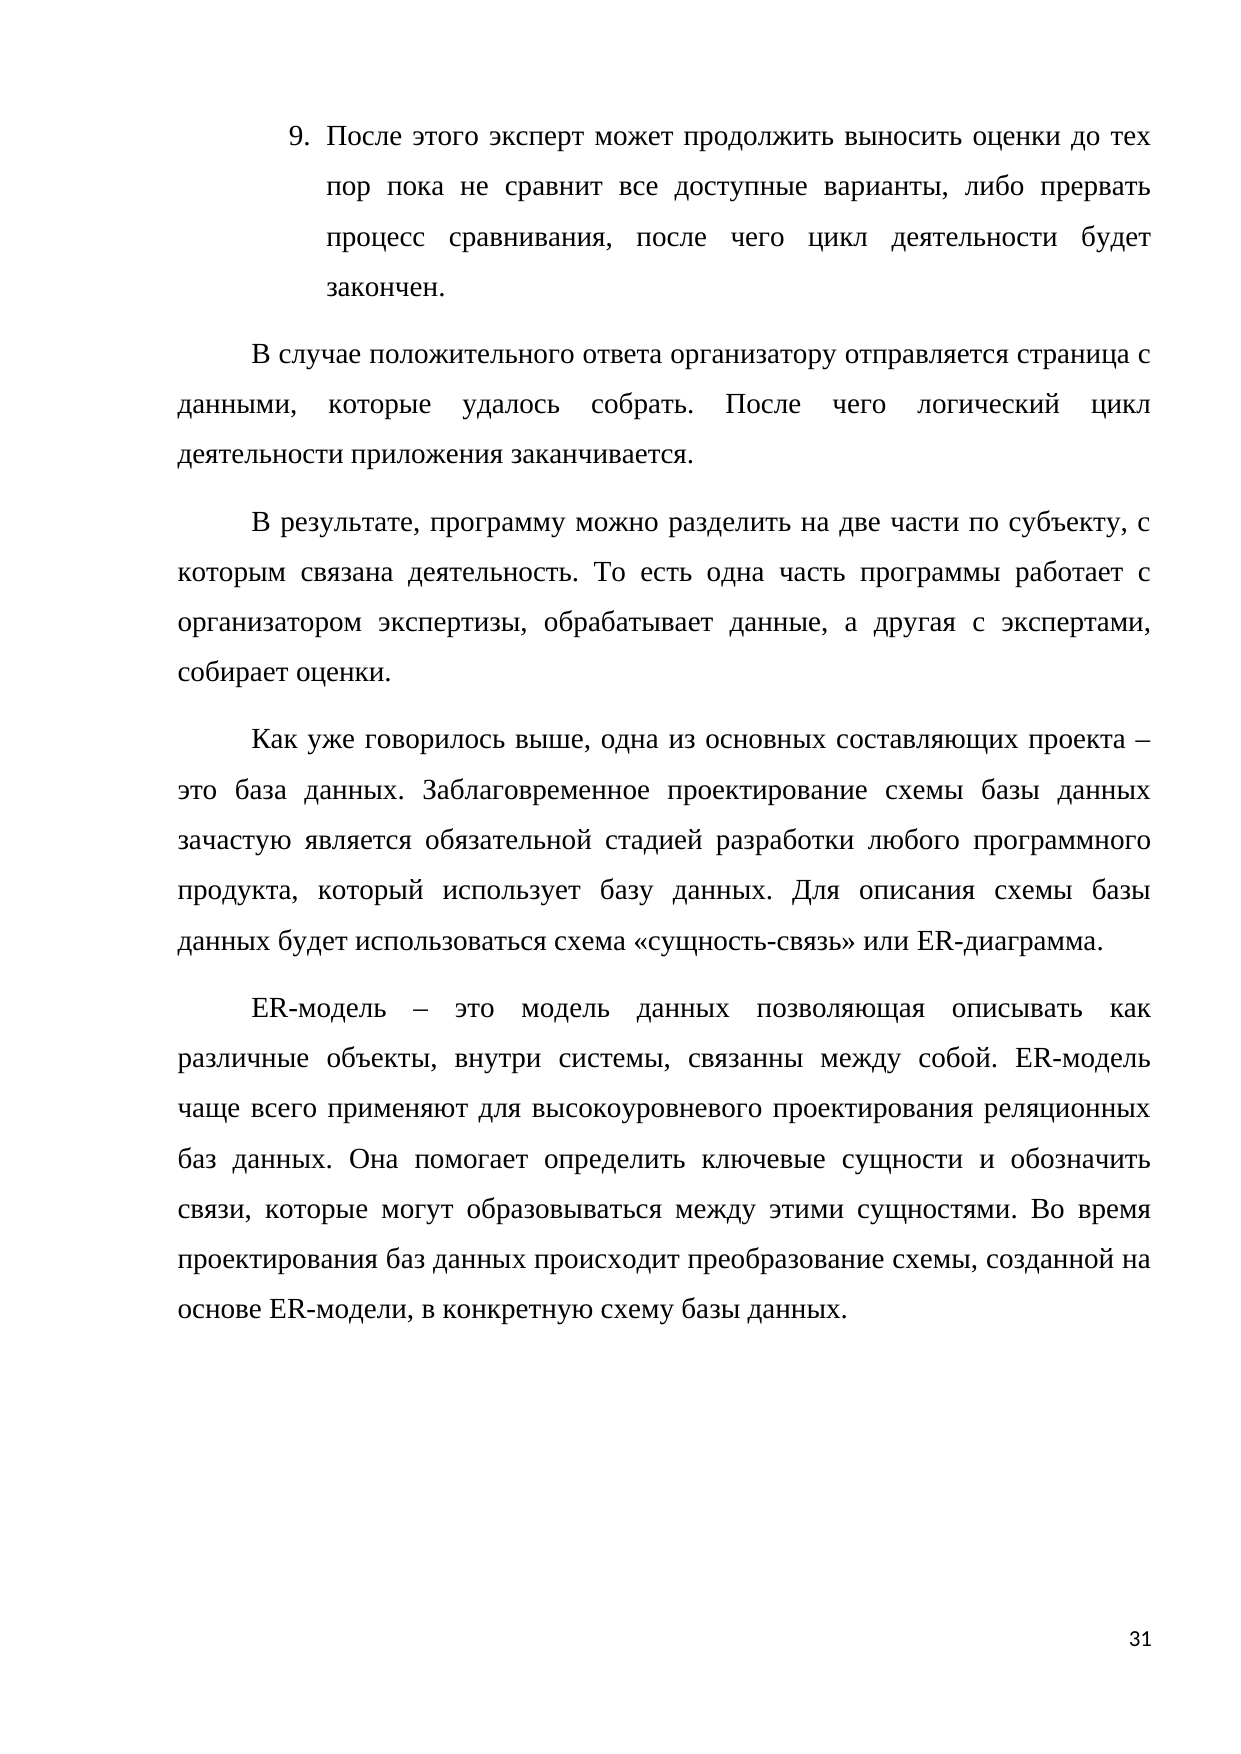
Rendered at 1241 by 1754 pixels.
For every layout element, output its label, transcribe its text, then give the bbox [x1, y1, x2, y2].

list После этого эксперт может продолжить выносить оценки до тех пор пока не сравнит все доступные варианты, либо прервать процесс сравнивания, после чего цикл деятельности будет закончен. [288, 118, 1152, 303]
text ER-модель – это модель данных позволяющая описывать как различные объекты, внутри системы, связанны между собой. ER-модель чаще всего применяют для высокоуровневого проектирования реляционных баз данных. Она помогает определить ключевые сущности и обозначить связи, которые могут образовываться между этими сущностями. Во время проектирования баз данных происходит преобразование схемы, созданной на основе ER-модели, в конкретную схему базы данных. [177, 990, 1152, 1325]
text Как уже говорилось выше, одна из основных составляющих проекта – это база данных. Заблаговременное проектирование схемы базы данных зачастую является обязательной стадией разработки любого программного продукта, который использует базу данных. Для описания схемы базы данных будет использоваться схема «сущность-связь» или ER-диаграмма. [177, 722, 1152, 956]
text В случае положительного ответа организатору отправляется страница с данными, которые удалось собрать. После чего логический цикл деятельности приложения заканчивается. [177, 336, 1152, 470]
text В результате, программу можно разделить на две части по субъекту, с которым связана деятельность. То есть одна часть программы работает с организатором экспертизы, обрабатывает данные, а другая с экспертами, собирает оценки. [177, 504, 1152, 688]
